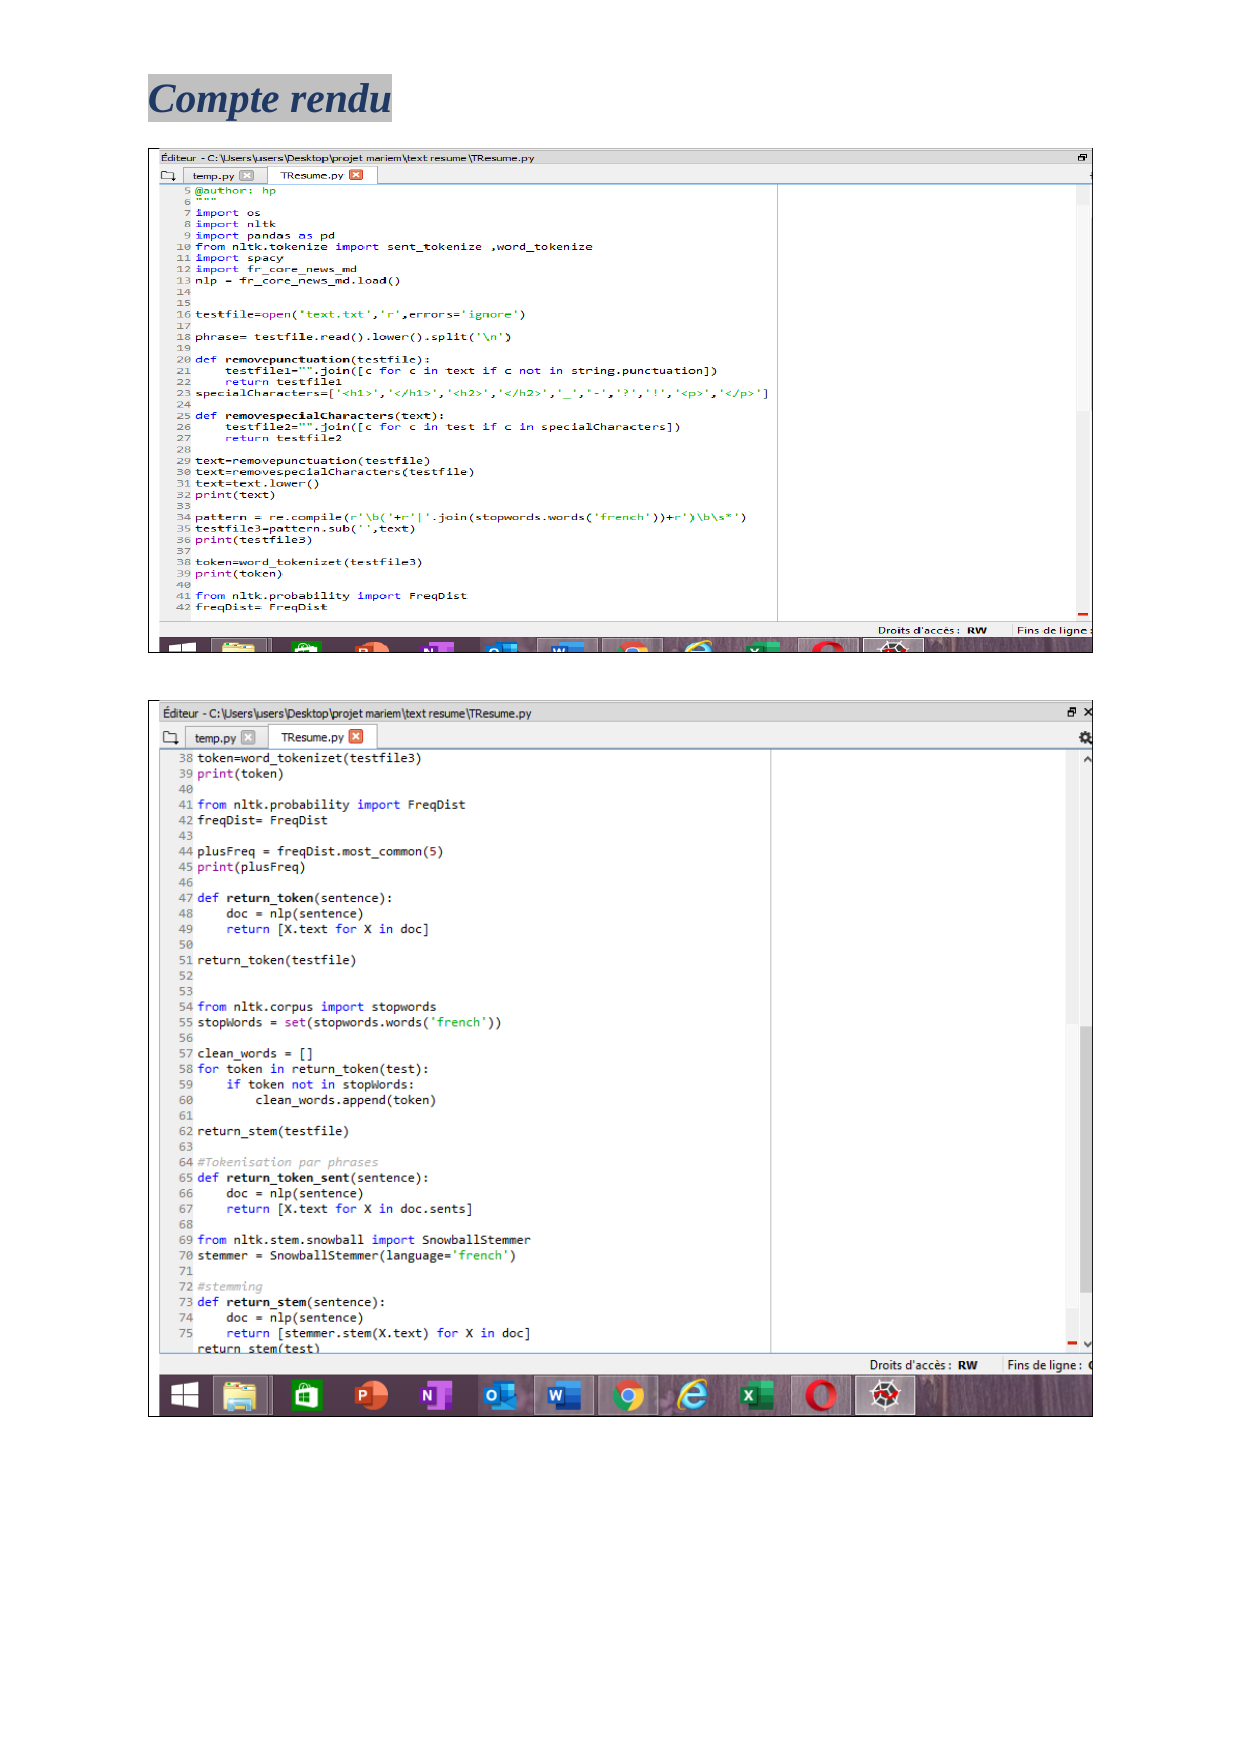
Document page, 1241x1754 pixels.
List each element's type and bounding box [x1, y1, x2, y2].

table_header [149, 149, 159, 652]
picture [159, 700, 1093, 1416]
picture [159, 148, 1093, 652]
table_header [149, 701, 159, 1416]
